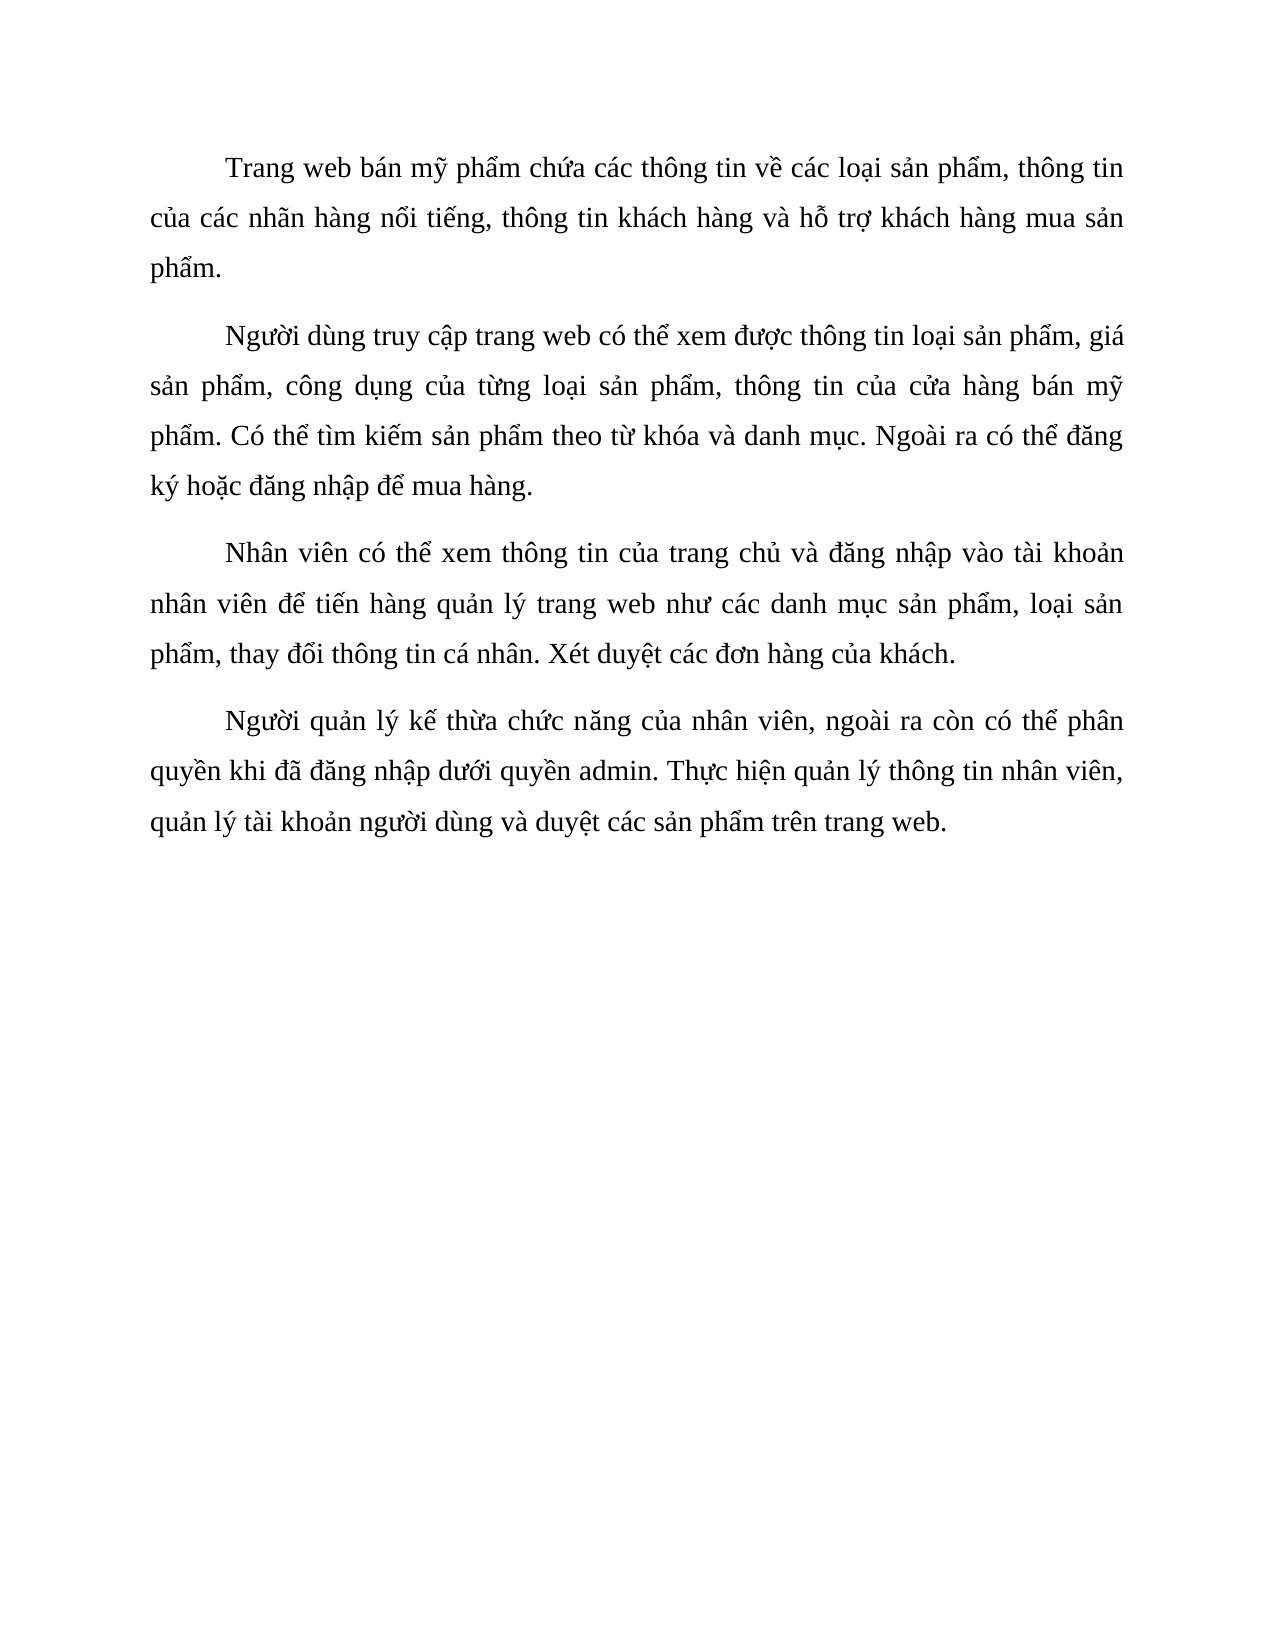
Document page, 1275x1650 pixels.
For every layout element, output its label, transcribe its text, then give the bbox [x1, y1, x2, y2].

text Nhân viên có thể xem thông tin của trang chủ và đăng nhập vào tài khoản nhân viên để tiến hàng quản lý trang web như các danh mục sản phẩm, loại sản phẩm, thay đổi thông tin cá nhân. Xét duyệt các đơn hàng của khách. [150, 536, 1125, 670]
text Người quản lý kế thừa chức năng của nhân viên, ngoài ra còn có thể phân quyền khi đã đăng nhập dưới quyền admin. Thực hiện quản lý thông tin nhân viên, quản lý tài khoản người dùng và duyệt các sản phẩm trên trang web. [150, 703, 1125, 837]
text Người dùng truy cập trang web có thể xem được thông tin loại sản phẩm, giá sản phẩm, công dụng của từng loại sản phẩm, thông tin của cửa hàng bán mỹ phẩm. Có thể tìm kiếm sản phẩm theo từ khóa và danh mục. Ngoài ra có thể đăng ký hoặc đăng nhập để mua hàng. [150, 318, 1125, 502]
text Trang web bán mỹ phẩm chứa các thông tin về các loại sản phẩm, thông tin của các nhãn hàng nổi tiếng, thông tin khách hàng và hỗ trợ khách hàng mua sản phẩm. [150, 150, 1125, 284]
